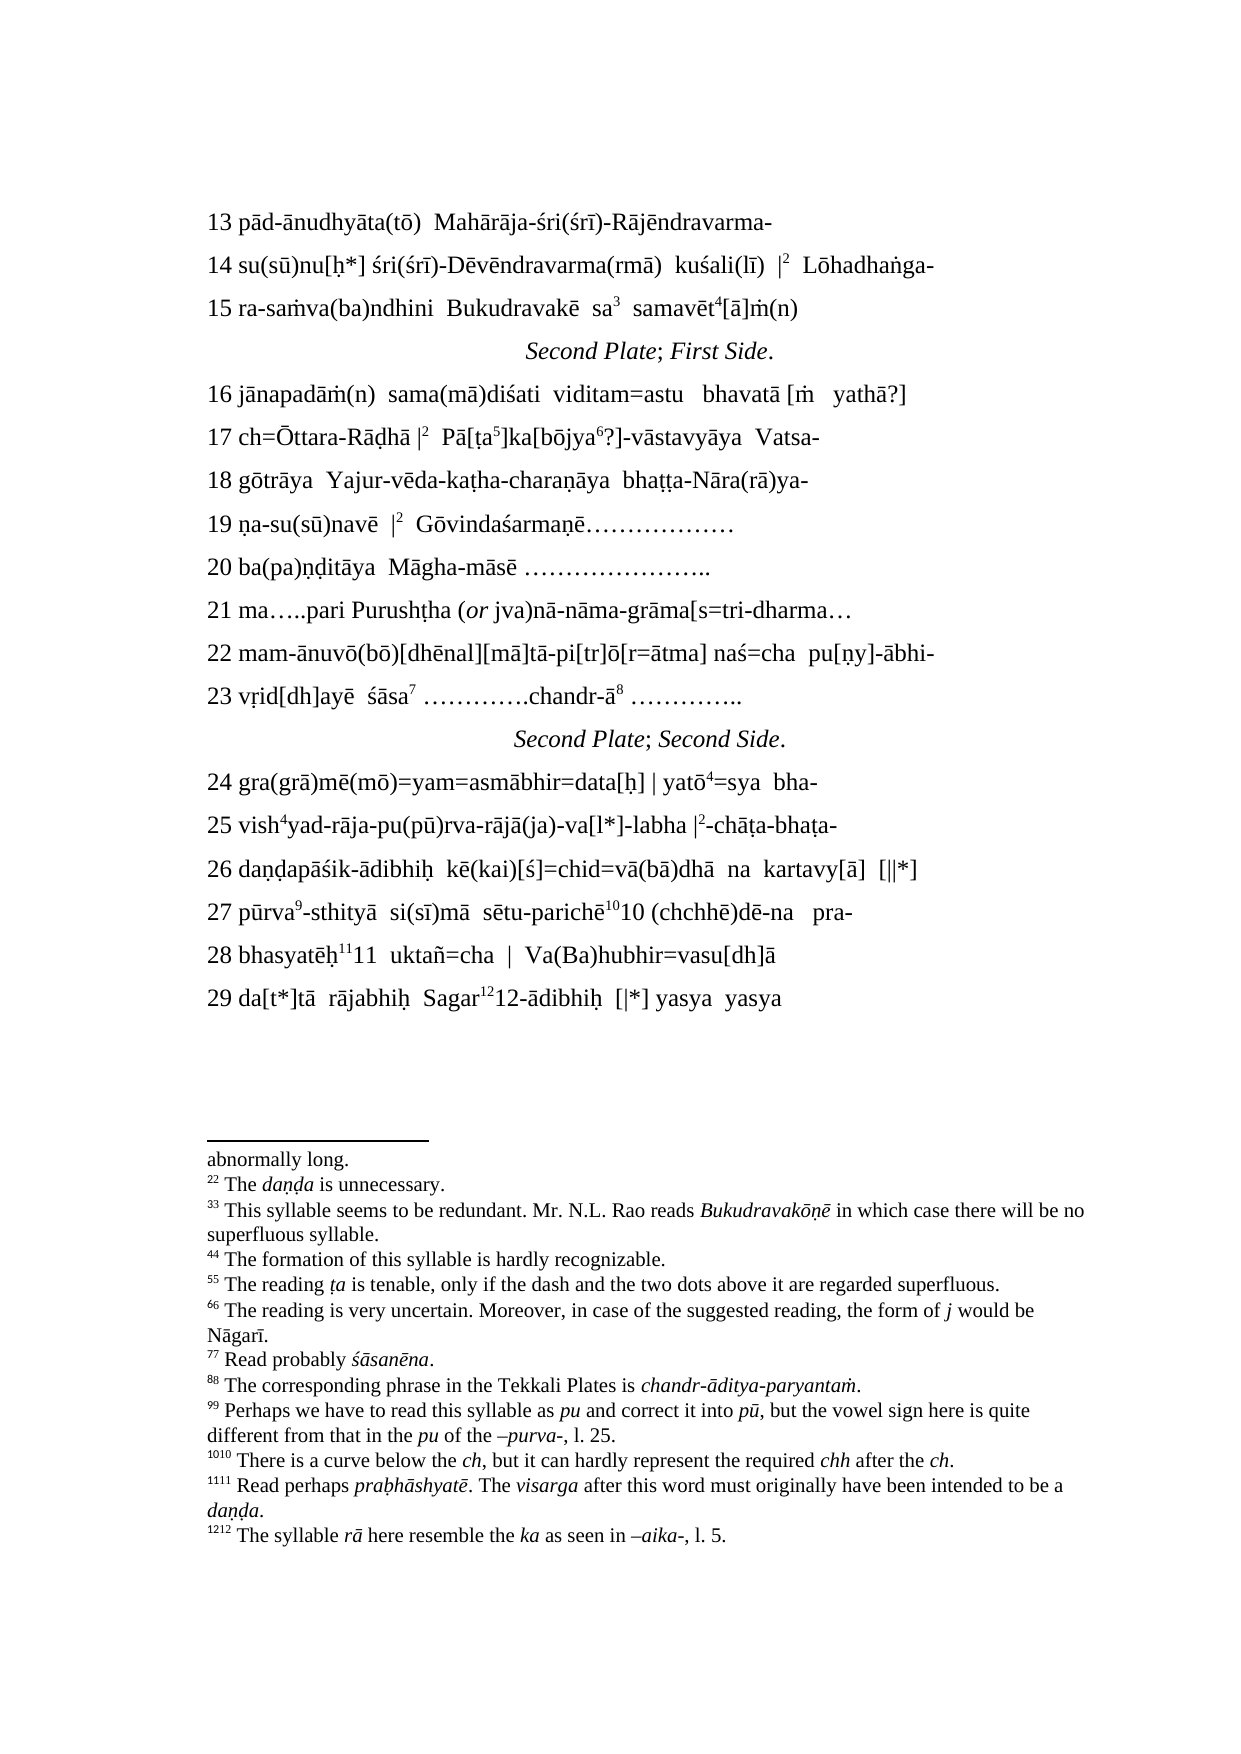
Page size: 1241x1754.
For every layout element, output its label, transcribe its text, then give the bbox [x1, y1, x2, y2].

text 22 mam-ānuvō(bō)[dhēnal][mā]tā-pi[tr]ō[r=ātma] naś=cha pu[ṇy]-ābhi- [207, 638, 1092, 667]
text 24 gra(grā)mē(mō)=yam=asmābhir=data[ḥ] | yatō4=sya bha- [207, 767, 1092, 796]
text 27 pūrva9-sthityā si(sī)mā sētu-parichē10 (chchhē)dē-na pra- [207, 897, 1092, 926]
text 26 daṇḍapāśik-ādibhiḥ kē(kai)[ś]=chid=vā(bā)dhā na kartavy[ā] [||*] [207, 854, 1092, 882]
text 19 ṇa-su(sū)navē |2 Gōvindaśarmaṇē……………… [207, 509, 1092, 537]
text Second Plate; First Side. [207, 336, 1092, 365]
text 28 bhasyatēḥ11 uktañ=cha | Va(Ba)hubhir=vasu[dh]ā [207, 940, 1092, 969]
text 25 vish4yad-rāja-pu(pū)rva-rājā(ja)-va[l*]-labha |2-chāṭa-bhaṭa- [207, 811, 1092, 839]
text 21 ma…..pari Purushṭha (or jva)nā-nāma-grāma[s=tri-dharma… [207, 595, 1092, 624]
text 17 ch=Ōttara-Rāḍhā |2 Pā[ṭa5]ka[bōjya6?]-vāstavyāya Vatsa- [207, 422, 1092, 451]
text 16 jānapadāṁ(n) sama(mā)diśati viditam=astu bhavatā [ṁ yathā?] [207, 379, 1092, 408]
text 18 gōtrāya Yajur-vēda-kaṭha-charaṇāya bhaṭṭa-Nāra(rā)ya- [207, 466, 1092, 494]
text 29 da[t*]tā rājabhiḥ Sagar12-ādibhiḥ [|*] yasya yasya [207, 983, 1092, 1012]
text 15 ra-saṁva(ba)ndhini Bukudravakē sa3 samavēt4[ā]ṁ(n) [207, 293, 1092, 322]
text 13 pād-ānudhyāta(tō) Mahārāja-śri(śrī)-Rājēndravarma- [207, 207, 1092, 236]
text 23 vṛid[dh]ayē śāsa7 ………….chandr-ā8 ………….. [207, 681, 1092, 710]
text 20 ba(pa)ṇḍitāya Māgha-māsē ………………….. [207, 552, 1092, 581]
text Second Plate; Second Side. [207, 724, 1092, 753]
text 14 su(sū)nu[ḥ*] śri(śrī)-Dēvēndravarma(rmā) kuśali(lī) |2 Lōhadhaṅga- [207, 250, 1092, 279]
